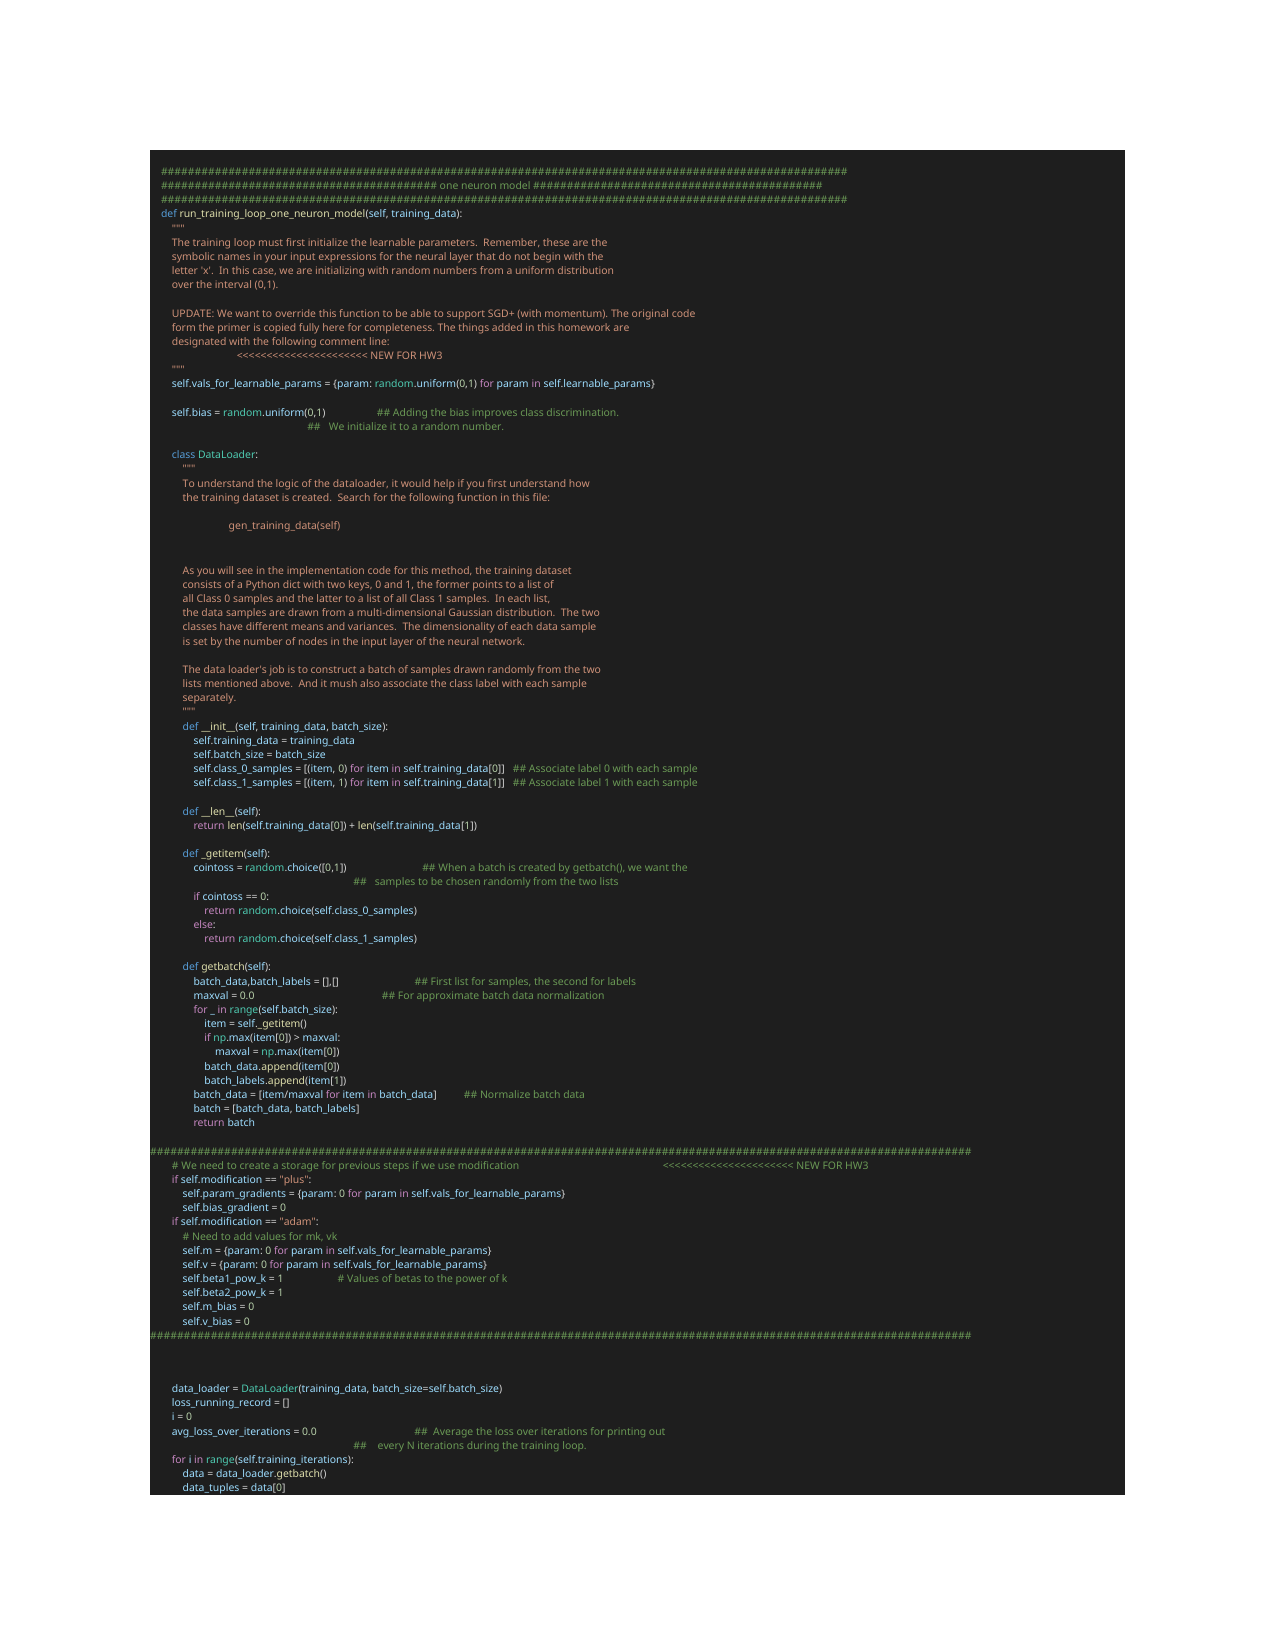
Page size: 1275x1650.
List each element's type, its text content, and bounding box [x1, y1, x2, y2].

text ## every N iterations during the training loop. [150, 1438, 1125, 1452]
text ########################################################################################################################## [150, 1144, 1125, 1158]
text batch_data.append(item[0]) [150, 1059, 1125, 1073]
text self.m_bias = 0 [150, 1300, 1125, 1314]
text over the interval (0,1). [150, 277, 1125, 292]
text self.class_0_samples = [(item, 0) for item in self.training_data[0]] ## Associate label 0 with each sample [150, 761, 1125, 776]
text self.bias_gradient = 0 [150, 1201, 1125, 1215]
text # We need to create a storage for previous steps if we use modification <<<<<<<<<<<<<<<<<<<<<< NEW FOR HW3 [150, 1158, 1125, 1172]
text the training dataset is created. Search for the following function in this file: [150, 490, 1125, 504]
text """ [150, 705, 1125, 719]
text separately. [150, 691, 1125, 705]
text self.param_gradients = {param: 0 for param in self.vals_for_learnable_params} [150, 1186, 1125, 1201]
text """ [150, 221, 1125, 235]
text if cointoss == 0: [150, 889, 1125, 903]
text data_tuples = data[0] [150, 1481, 1125, 1495]
text form the primer is copied fully here for completeness. The things added in this homework are [150, 320, 1125, 334]
text ########################################################################################################################## [150, 1328, 1125, 1342]
text UPDATE: We want to override this function to be able to support SGD+ (with momentum). The original code [150, 306, 1125, 320]
text return len(self.training_data[0]) + len(self.training_data[1]) [150, 818, 1125, 832]
text ## samples to be chosen randomly from the two lists [150, 875, 1125, 889]
text ######################################### one neuron model ########################################### [150, 178, 1125, 192]
text self.bias = random.uniform(0,1) ## Adding the bias improves class discrimination. [150, 405, 1125, 419]
text is set by the number of nodes in the input layer of the neural network. [150, 634, 1125, 648]
text return random.choice(self.class_1_samples) [150, 931, 1125, 946]
text class DataLoader: [150, 447, 1125, 462]
text ###################################################################################################### [150, 164, 1125, 178]
text ###################################################################################################### [150, 192, 1125, 207]
text all Class 0 samples and the latter to a list of all Class 1 samples. In each list, [150, 591, 1125, 606]
text classes have different means and variances. The dimensionality of each data sample [150, 620, 1125, 634]
text i = 0 [150, 1410, 1125, 1424]
text letter 'x'. In this case, we are initializing with random numbers from a uniform distribution [150, 263, 1125, 277]
text return batch [150, 1116, 1125, 1130]
text maxval = np.max(item[0]) [150, 1045, 1125, 1059]
text if np.max(item[0]) > maxval: [150, 1031, 1125, 1045]
text consists of a Python dict with two keys, 0 and 1, the former points to a list of [150, 577, 1125, 591]
text lists mentioned above. And it mush also associate the class label with each sample [150, 676, 1125, 691]
text To understand the logic of the dataloader, it would help if you first understand how [150, 476, 1125, 490]
text else: [150, 917, 1125, 931]
text self.v = {param: 0 for param in self.vals_for_learnable_params} [150, 1257, 1125, 1271]
text batch_data,batch_labels = [],[] ## First list for samples, the second for labels [150, 974, 1125, 988]
text The data loader's job is to construct a batch of samples drawn randomly from the two [150, 662, 1125, 676]
text data_loader = DataLoader(training_data, batch_size=self.batch_size) [150, 1381, 1125, 1396]
text def _getitem(self): [150, 846, 1125, 861]
text data = data_loader.getbatch() [150, 1466, 1125, 1481]
text def __init__(self, training_data, batch_size): [150, 719, 1125, 733]
text def run_training_loop_one_neuron_model(self, training_data): [150, 207, 1125, 221]
text item = self._getitem() [150, 1016, 1125, 1031]
text def getbatch(self): [150, 960, 1125, 974]
text <<<<<<<<<<<<<<<<<<<<<< NEW FOR HW3 [150, 348, 1125, 362]
text def __len__(self): [150, 804, 1125, 818]
text gen_training_data(self) [150, 518, 1125, 532]
text for _ in range(self.batch_size): [150, 1002, 1125, 1016]
text # Need to add values for mk, vk [150, 1229, 1125, 1243]
text self.v_bias = 0 [150, 1314, 1125, 1328]
text The training loop must first initialize the learnable parameters. Remember, these are the [150, 235, 1125, 249]
text designated with the following comment line: [150, 334, 1125, 348]
text self.m = {param: 0 for param in self.vals_for_learnable_params} [150, 1243, 1125, 1257]
text batch_data = [item/maxval for item in batch_data] ## Normalize batch data [150, 1087, 1125, 1101]
text if self.modification == "adam": [150, 1215, 1125, 1229]
text for i in range(self.training_iterations): [150, 1452, 1125, 1466]
text cointoss = random.choice([0,1]) ## When a batch is created by getbatch(), we want the [150, 861, 1125, 875]
text batch_labels.append(item[1]) [150, 1073, 1125, 1087]
text """ [150, 462, 1125, 476]
text batch = [batch_data, batch_labels] [150, 1101, 1125, 1116]
text self.beta1_pow_k = 1 # Values of betas to the power of k [150, 1271, 1125, 1286]
text self.vals_for_learnable_params = {param: random.uniform(0,1) for param in self.learnable_params} [150, 377, 1125, 391]
text the data samples are drawn from a multi-dimensional Gaussian distribution. The two [150, 606, 1125, 620]
text loss_running_record = [] [150, 1396, 1125, 1410]
text avg_loss_over_iterations = 0.0 ## Average the loss over iterations for printing out [150, 1424, 1125, 1438]
text self.beta2_pow_k = 1 [150, 1286, 1125, 1300]
text maxval = 0.0 ## For approximate batch data normalization [150, 988, 1125, 1002]
text if self.modification == "plus": [150, 1172, 1125, 1186]
text """ [150, 362, 1125, 377]
text self.training_data = training_data [150, 733, 1125, 747]
text self.class_1_samples = [(item, 1) for item in self.training_data[1]] ## Associate label 1 with each sample [150, 776, 1125, 790]
text ## We initialize it to a random number. [150, 419, 1125, 433]
text As you will see in the implementation code for this method, the training dataset [150, 563, 1125, 577]
text self.batch_size = batch_size [150, 747, 1125, 761]
text symbolic names in your input expressions for the neural layer that do not begin with the [150, 249, 1125, 263]
text return random.choice(self.class_0_samples) [150, 903, 1125, 917]
